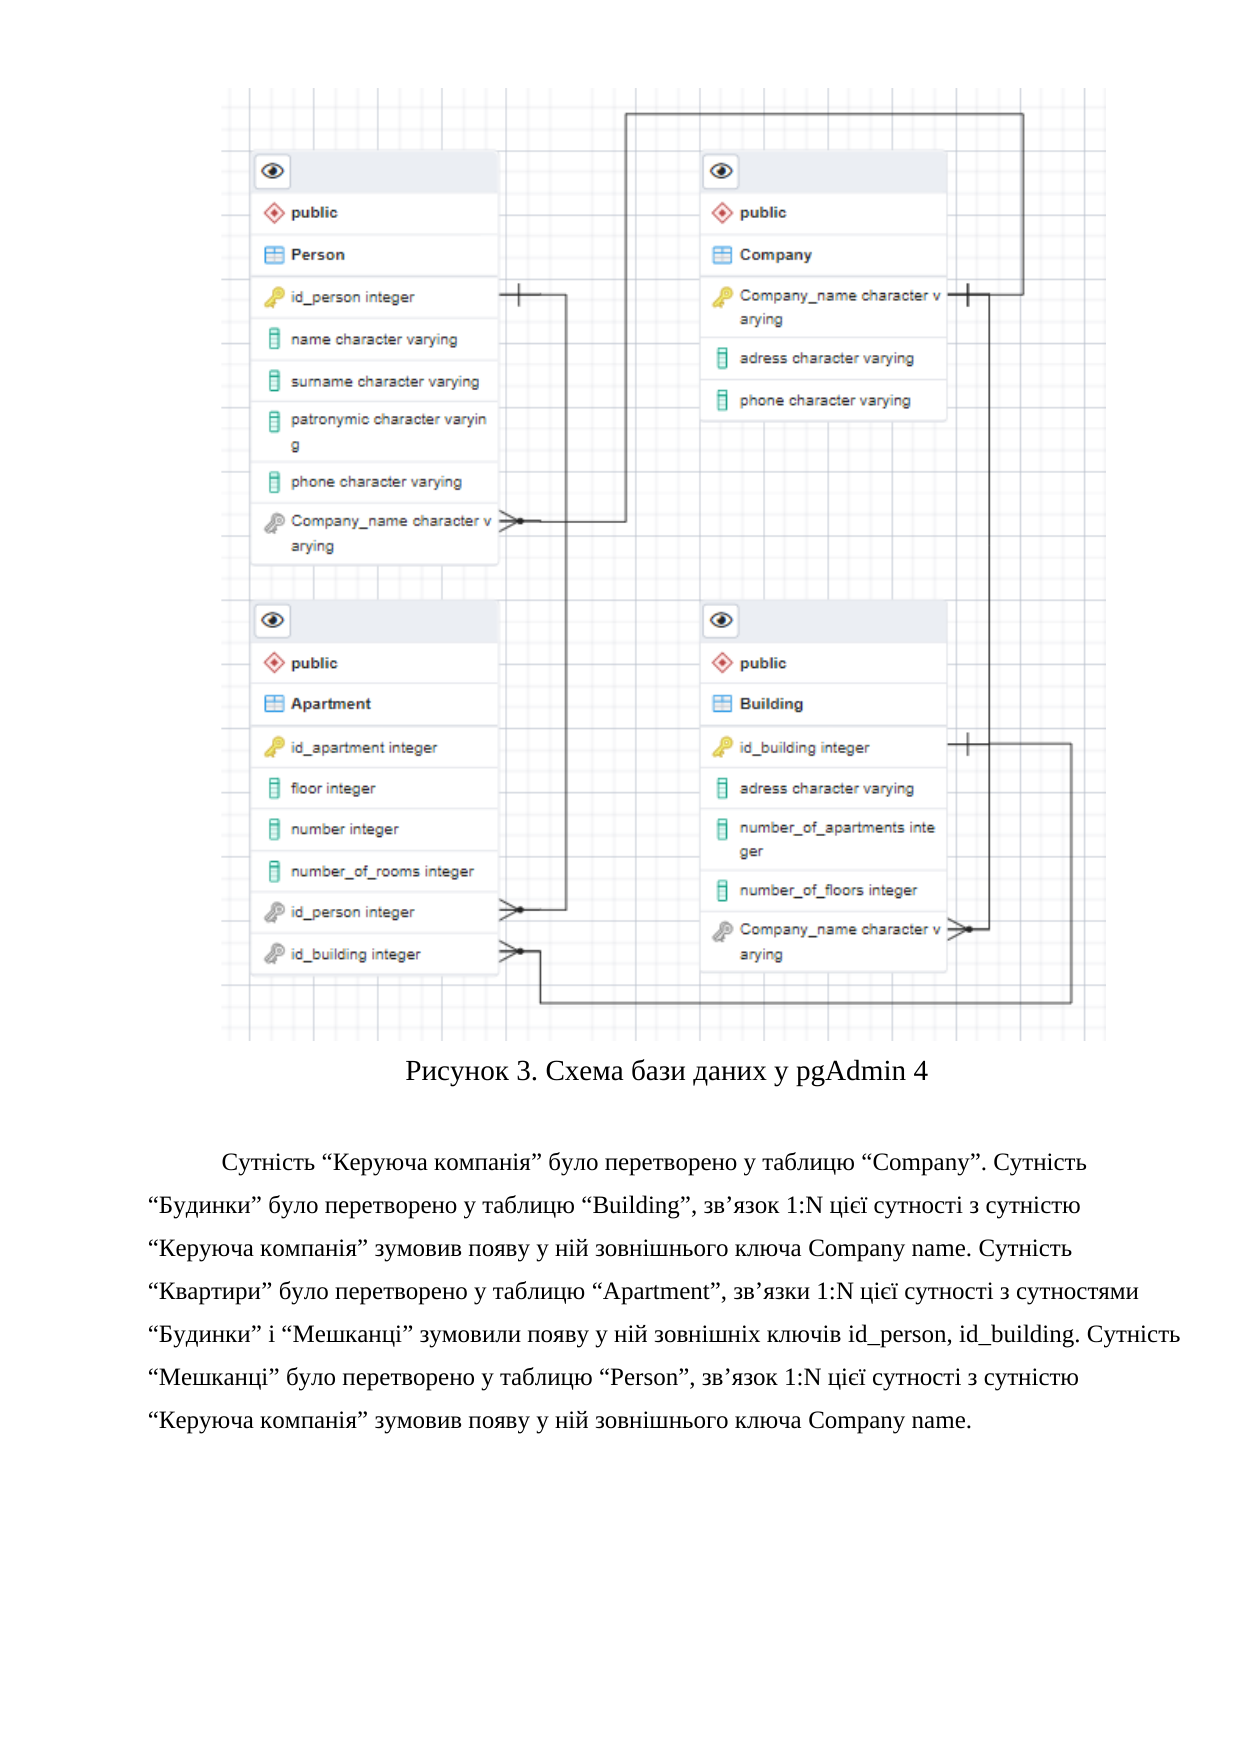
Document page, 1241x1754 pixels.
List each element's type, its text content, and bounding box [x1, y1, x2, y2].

text Сутність “Керуюча компанія” було перетворено у таблицю “Company”. Сутність “Будинки” було перетворено у таблицю “Building”, зв’язок 1:N цієї сутності з сутністю “Керуюча компанія” зумовив появу у ній зовнішнього ключа Company name. Сутність “Квартири” було перетворено у таблицю “Apartment”, зв’язки 1:N цієї сутності з сутностями “Будинки” і “Мешканці” зумовили появу у ній зовнішніх ключів id_person, id_building. Сутність “Мешканці” було перетворено у таблицю “Person”, зв’язок 1:N цієї сутності з сутністю “Керуюча компанія” зумовив появу у ній зовнішнього ключа Company name. [148, 1147, 1185, 1434]
text Рисунок 3. Схема бази даних у pgAdmin 4 [148, 1053, 1185, 1087]
picture [221, 88, 1106, 1041]
